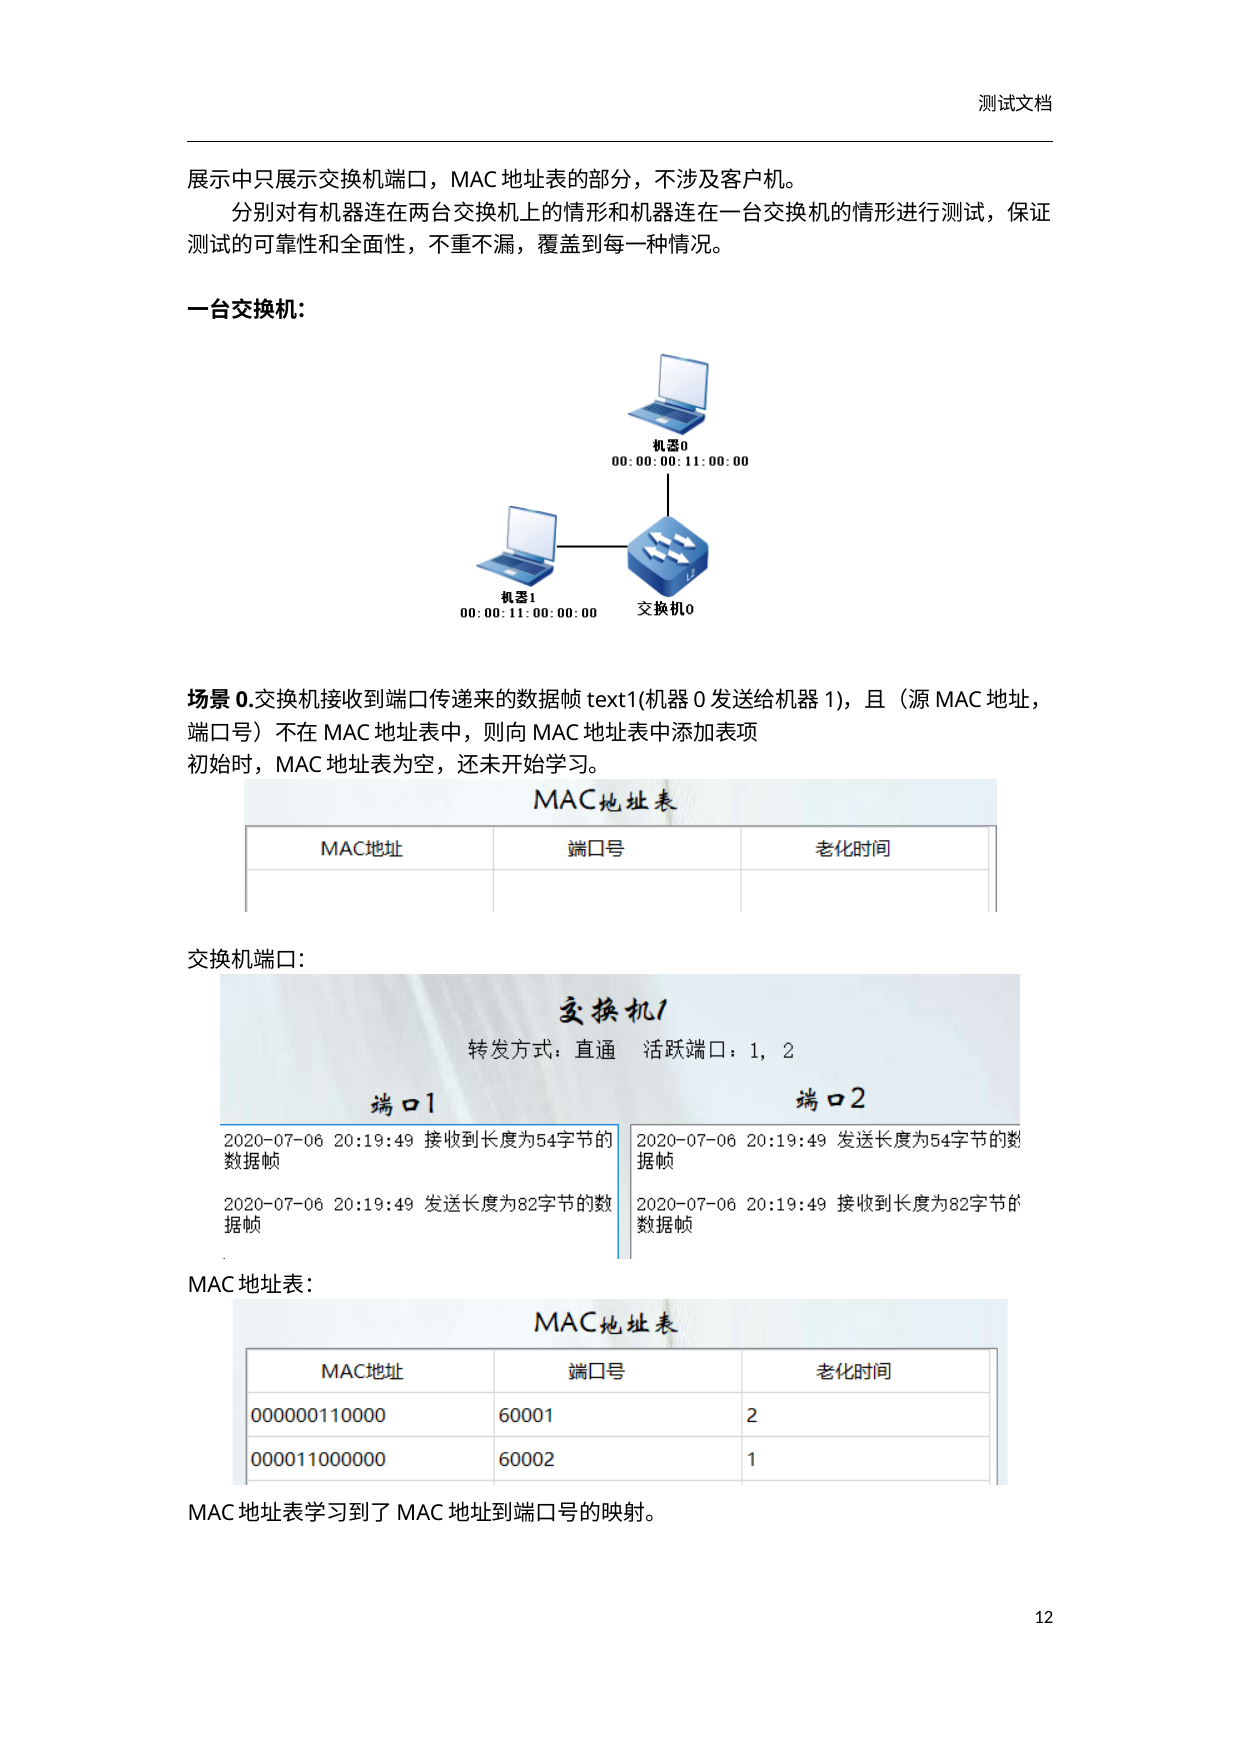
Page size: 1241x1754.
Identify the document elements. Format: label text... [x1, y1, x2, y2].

text 初始时，MAC地址表为空，还未开始学习。 [187, 747, 1053, 779]
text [187, 162, 1053, 194]
text 一台交换机： [187, 292, 1053, 324]
text 场景0.交换机接收到端口传递来的数据帧text1(机器0发送给机器1)，且（源MAC地址，端口号）不在MAC地址表中，则向MAC地址表中添加表项 [187, 682, 1053, 747]
text MAC地址表： [187, 1267, 1053, 1299]
text 分别对有机器连在两台交换机上的情形和机器连在一台交换机的情形进行测试，保证测试的可靠性和全面性，不重不漏，覆盖到每一种情况。 [187, 194, 1053, 259]
text 交换机端口： [187, 942, 1053, 974]
text MAC地址表学习到了MAC地址到端口号的映射。 [187, 1494, 1053, 1527]
